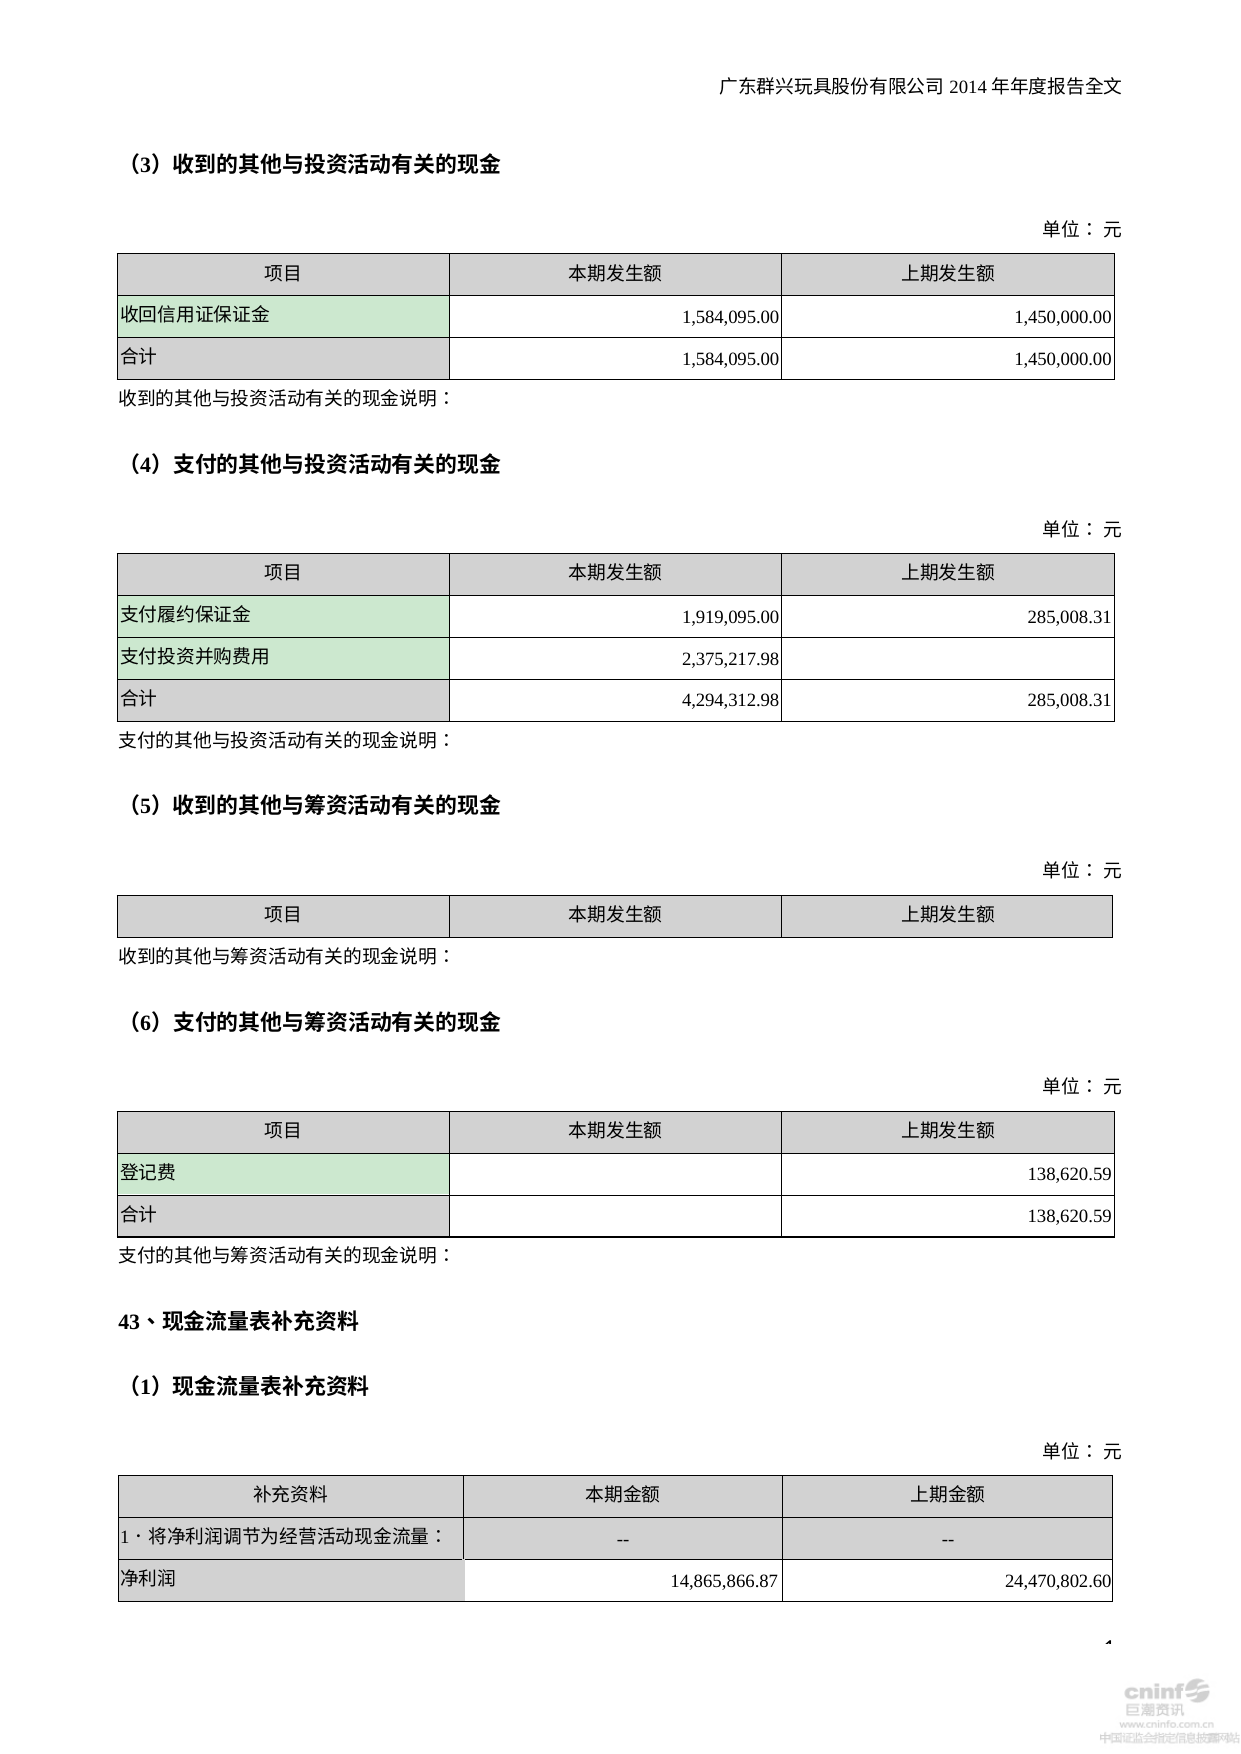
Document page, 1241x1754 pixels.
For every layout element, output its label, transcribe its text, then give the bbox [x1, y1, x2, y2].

text 单位： 元 [102, 216, 1122, 242]
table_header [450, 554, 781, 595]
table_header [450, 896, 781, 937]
subtitle 43、现金流量表补充资料 [118, 1306, 1240, 1336]
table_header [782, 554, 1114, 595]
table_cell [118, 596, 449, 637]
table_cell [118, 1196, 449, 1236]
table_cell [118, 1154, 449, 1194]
picture [1099, 1673, 1241, 1754]
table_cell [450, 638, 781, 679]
text 收到的其他与投资活动有关的现金说明： [118, 385, 1240, 411]
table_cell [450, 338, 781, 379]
subtitle （6）支付的其他与筹资活动有关的现金 [118, 1007, 1240, 1036]
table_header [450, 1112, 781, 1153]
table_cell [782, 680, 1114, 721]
text 单位： 元 [102, 1074, 1122, 1099]
text 单位： 元 [102, 858, 1122, 883]
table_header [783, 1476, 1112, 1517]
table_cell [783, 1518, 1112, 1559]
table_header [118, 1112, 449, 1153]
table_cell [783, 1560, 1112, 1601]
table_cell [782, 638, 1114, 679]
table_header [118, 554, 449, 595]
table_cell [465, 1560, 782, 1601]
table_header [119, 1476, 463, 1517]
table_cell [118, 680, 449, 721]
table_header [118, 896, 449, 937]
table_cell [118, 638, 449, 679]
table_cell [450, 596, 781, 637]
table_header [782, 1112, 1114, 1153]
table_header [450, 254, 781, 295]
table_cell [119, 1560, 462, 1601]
subtitle （3）收到的其他与投资活动有关的现金 [118, 149, 1240, 179]
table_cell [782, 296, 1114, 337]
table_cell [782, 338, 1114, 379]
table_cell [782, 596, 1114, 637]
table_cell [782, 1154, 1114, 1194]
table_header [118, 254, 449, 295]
text 单位： 元 [102, 516, 1122, 542]
subtitle （5）收到的其他与筹资活动有关的现金 [118, 790, 1240, 820]
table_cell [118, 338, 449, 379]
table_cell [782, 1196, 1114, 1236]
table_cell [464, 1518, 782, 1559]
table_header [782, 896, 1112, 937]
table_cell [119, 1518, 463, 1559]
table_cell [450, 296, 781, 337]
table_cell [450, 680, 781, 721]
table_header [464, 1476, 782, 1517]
text 收到的其他与筹资活动有关的现金说明： [118, 943, 1240, 968]
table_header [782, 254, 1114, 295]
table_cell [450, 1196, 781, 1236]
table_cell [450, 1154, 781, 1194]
text 单位： 元 [102, 1438, 1122, 1464]
subtitle （4）支付的其他与投资活动有关的现金 [118, 449, 1240, 479]
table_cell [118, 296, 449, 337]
subtitle （1）现金流量表补充资料 [118, 1371, 1240, 1401]
text 支付的其他与筹资活动有关的现金说明： [118, 1243, 1240, 1268]
text 支付的其他与投资活动有关的现金说明： [118, 727, 1240, 752]
